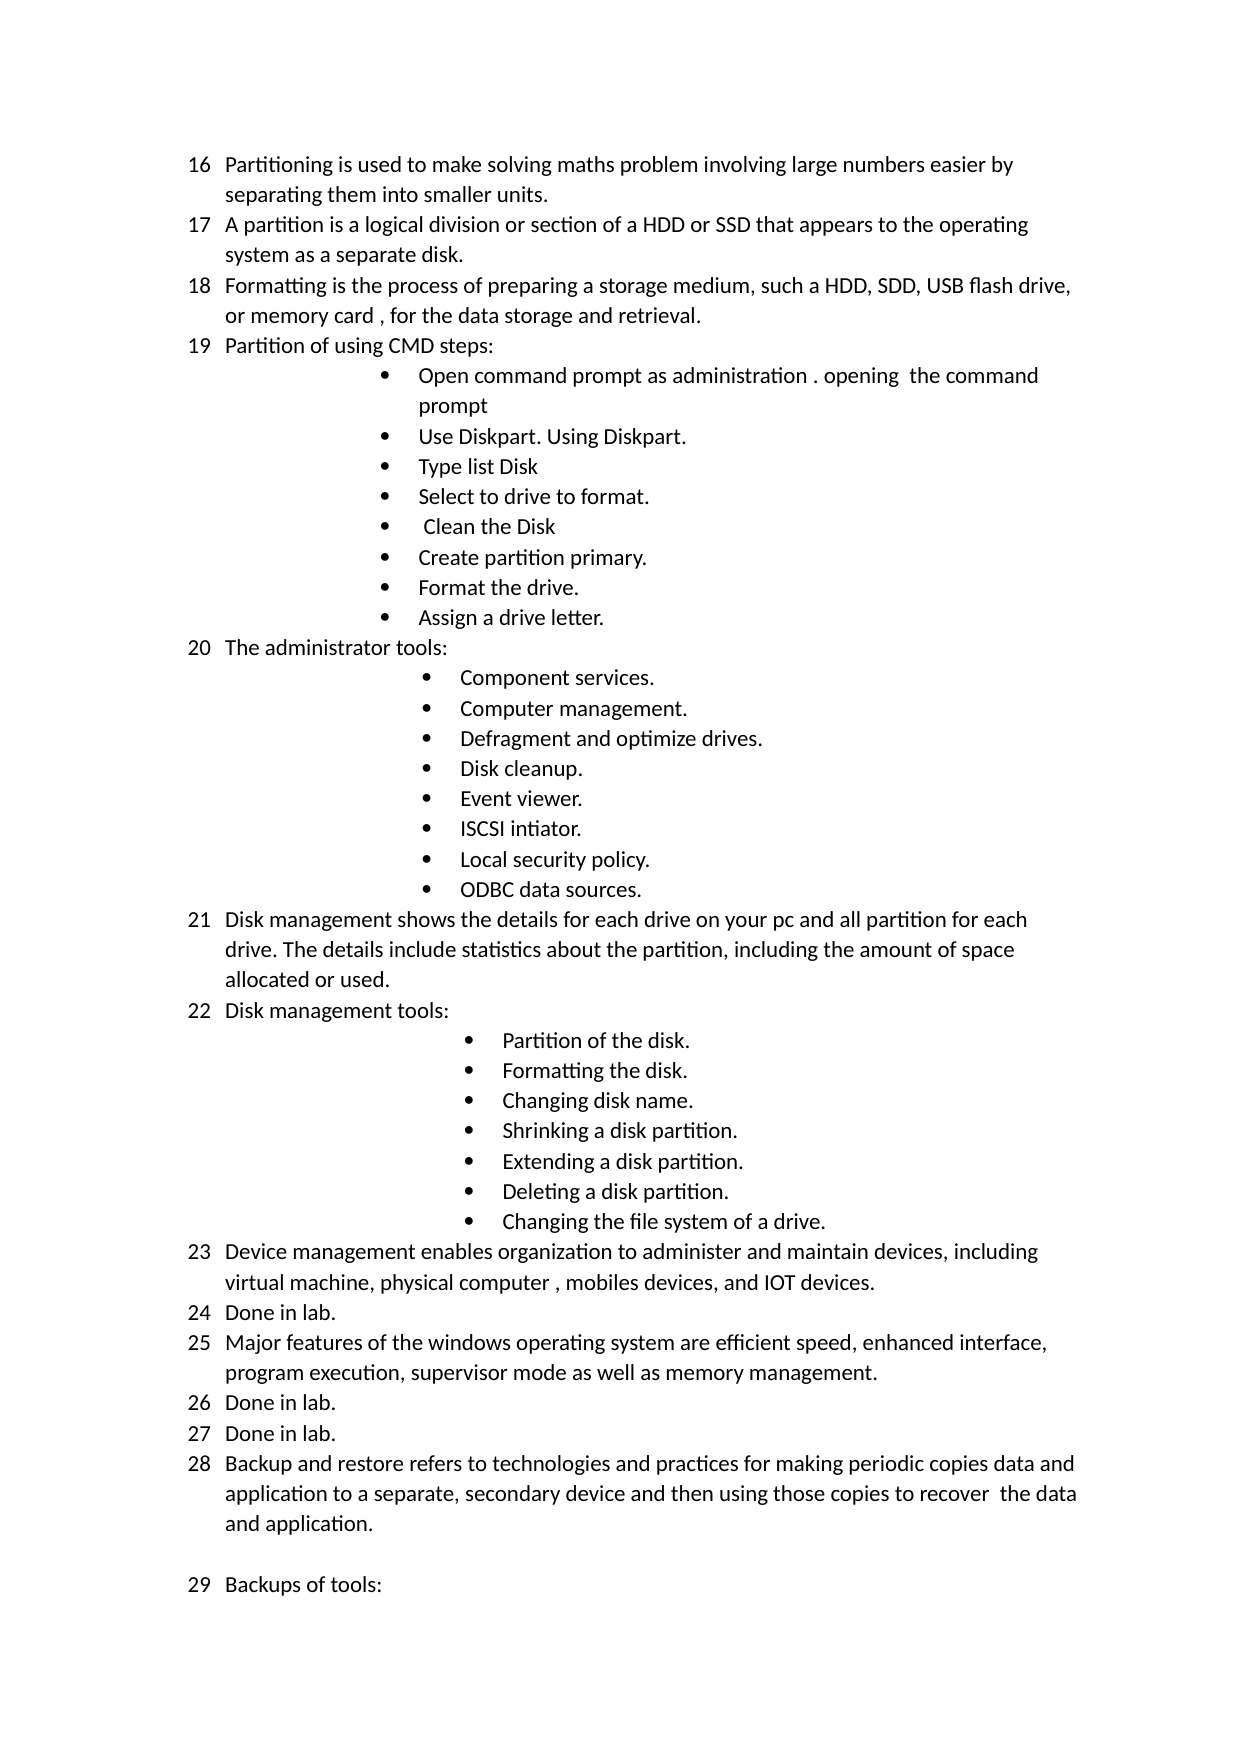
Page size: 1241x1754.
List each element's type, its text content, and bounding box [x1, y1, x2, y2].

list Partition of using CMD steps: [187, 331, 1090, 359]
list Done in lab. [187, 1388, 1090, 1417]
list ISCSI intiator. [423, 814, 1090, 843]
list Component services. [423, 663, 1090, 692]
list Formatting the disk. [465, 1056, 1090, 1084]
list Partition of the disk. [465, 1026, 1090, 1054]
list The administrator tools: [187, 633, 1090, 661]
list Local security policy. [423, 845, 1090, 873]
list Defragment and optimize drives. [423, 724, 1090, 752]
list Format the drive. [381, 573, 1090, 601]
list Extending a disk partition. [465, 1147, 1090, 1175]
list Major features of the windows operating system are efficient speed, enhanced interface, program execution, supervisor mode as well as memory management. [187, 1328, 1090, 1386]
list Clean the Disk [381, 512, 1090, 541]
list Assign a drive letter. [381, 603, 1090, 631]
list A partition is a logical division or section of a HDD or SSD that appears to the operating system as a separate disk. [187, 210, 1090, 269]
list Changing disk name. [465, 1086, 1090, 1114]
list Done in lab. [187, 1298, 1090, 1326]
list Event viewer. [423, 784, 1090, 812]
list Computer management. [423, 694, 1090, 722]
list Done in lab. [187, 1419, 1090, 1447]
list ODBC data sources. [423, 875, 1090, 903]
list Disk management shows the details for each drive on your pc and all partition for each drive. The details include statistics about the partition, including the amount of space allocated or used. [187, 905, 1090, 994]
list Device management enables organization to administer and maintain devices, including virtual machine, physical computer , mobiles devices, and IOT devices. [187, 1237, 1090, 1296]
list Deleting a disk partition. [465, 1177, 1090, 1205]
list Shrinking a disk partition. [465, 1117, 1090, 1145]
list Disk management tools: [187, 996, 1090, 1024]
list Backups of tools: [187, 1570, 1090, 1598]
list Select to drive to format. [381, 482, 1090, 510]
list Create partition primary. [381, 543, 1090, 571]
list Disk cleanup. [423, 754, 1090, 782]
list Partitioning is used to make solving maths problem involving large numbers easier by separating them into smaller units. [187, 150, 1090, 208]
list Type list Disk [381, 452, 1090, 480]
list Use Diskpart. Using Diskpart. [381, 422, 1090, 450]
list Formatting is the process of preparing a storage medium, such a HDD, SDD, USB flash drive, or memory card , for the data storage and retrieval. [187, 271, 1090, 329]
list Changing the file system of a drive. [465, 1207, 1090, 1235]
list Open command prompt as administration . opening the command prompt [381, 361, 1090, 420]
list Backup and restore refers to technologies and practices for making periodic copies data and application to a separate, secondary device and then using those copies to recover the data and application. [187, 1449, 1090, 1537]
